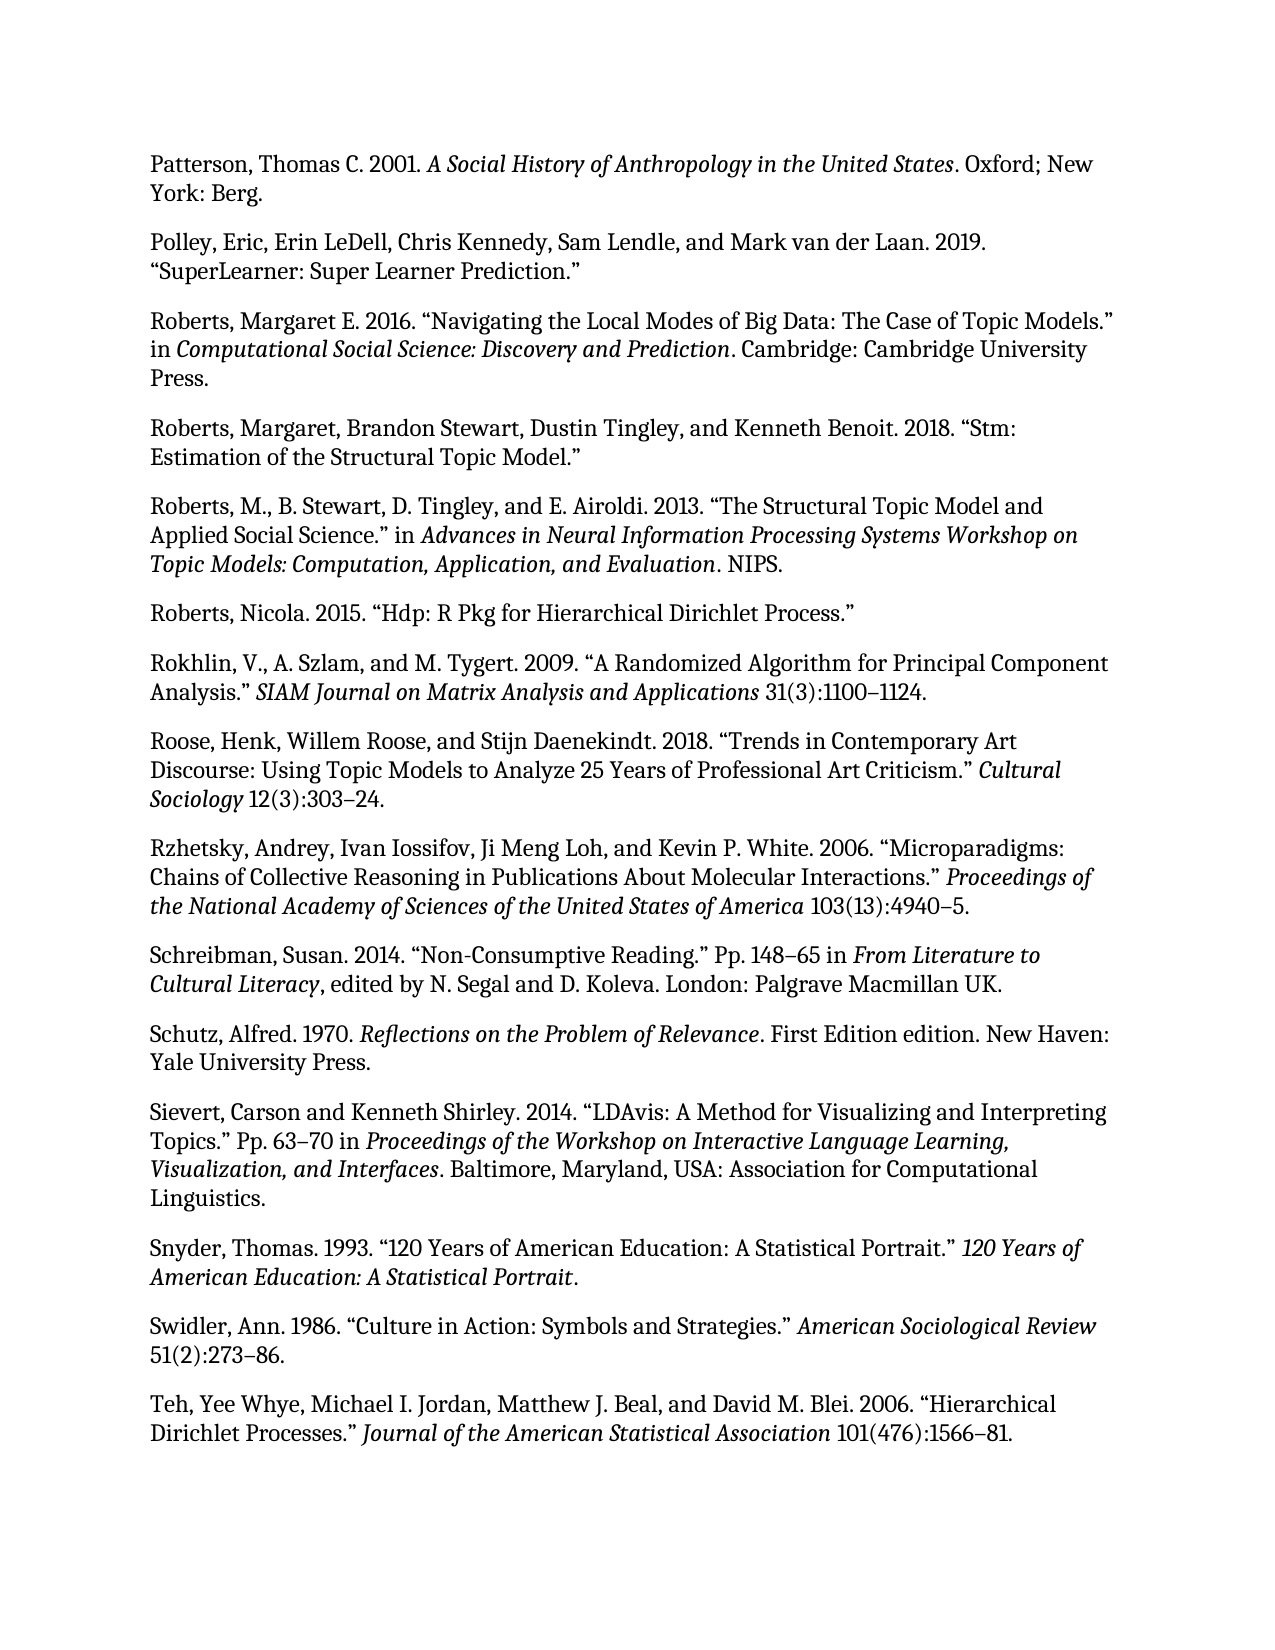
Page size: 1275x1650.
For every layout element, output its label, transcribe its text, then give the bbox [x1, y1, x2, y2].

text Rokhlin, V., A. Szlam, and M. Tygert. 2009. “A Randomized Algorithm for Principal Component Analysis.” SIAM Journal on Matrix Analysis and Applications 31(3):1100–1124. [150, 649, 1125, 706]
text Patterson, Thomas C. 2001. A Social History of Anthropology in the United States. Oxford; New York: Berg. [150, 150, 1125, 207]
text Roose, Henk, Willem Roose, and Stijn Daenekindt. 2018. “Trends in Contemporary Art Discourse: Using Topic Models to Analyze 25 Years of Professional Art Criticism.” Cultural Sociology 12(3):303–24. [150, 727, 1125, 813]
text Roberts, Margaret, Brandon Stewart, Dustin Tingley, and Kenneth Benoit. 2018. “Stm: Estimation of the Structural Topic Model.” [150, 414, 1125, 471]
text Snyder, Thomas. 1993. “120 Years of American Education: A Statistical Portrait.” 120 Years of American Education: A Statistical Portrait. [150, 1234, 1125, 1291]
text Sievert, Carson and Kenneth Shirley. 2014. “LDAvis: A Method for Visualizing and Interpreting Topics.” Pp. 63–70 in Proceedings of the Workshop on Interactive Language Learning, Visualization, and Interfaces. Baltimore, Maryland, USA: Association for Computational Linguistics. [150, 1098, 1125, 1213]
text Schreibman, Susan. 2014. “Non-Consumptive Reading.” Pp. 148–65 in From Literature to Cultural Literacy, edited by N. Segal and D. Koleva. London: Palgrave Macmillan UK. [150, 941, 1125, 999]
text Polley, Eric, Erin LeDell, Chris Kennedy, Sam Lendle, and Mark van der Laan. 2019. “SuperLearner: Super Learner Prediction.” [150, 228, 1125, 286]
text Swidler, Ann. 1986. “Culture in Action: Symbols and Strategies.” American Sociological Review 51(2):273–86. [150, 1312, 1125, 1369]
text Teh, Yee Whye, Michael I. Jordan, Matthew J. Beal, and David M. Blei. 2006. “Hierarchical Dirichlet Processes.” Journal of the American Statistical Association 101(476):1566–81. [150, 1390, 1125, 1448]
text Roberts, Nicola. 2015. “Hdp: R Pkg for Hierarchical Dirichlet Process.” [150, 599, 1125, 628]
text Roberts, M., B. Stewart, D. Tingley, and E. Airoldi. 2013. “The Structural Topic Model and Applied Social Science.” in Advances in Neural Information Processing Systems Workshop on Topic Models: Computation, Application, and Evaluation. NIPS. [150, 492, 1125, 578]
text Roberts, Margaret E. 2016. “Navigating the Local Modes of Big Data: The Case of Topic Models.” in Computational Social Science: Discovery and Prediction. Cambridge: Cambridge University Press. [150, 307, 1125, 393]
text Rzhetsky, Andrey, Ivan Iossifov, Ji Meng Loh, and Kevin P. White. 2006. “Microparadigms: Chains of Collective Reasoning in Publications About Molecular Interactions.” Proceedings of the National Academy of Sciences of the United States of America 103(13):4940–5. [150, 834, 1125, 920]
text Schutz, Alfred. 1970. Reflections on the Problem of Relevance. First Edition edition. New Haven: Yale University Press. [150, 1019, 1125, 1077]
